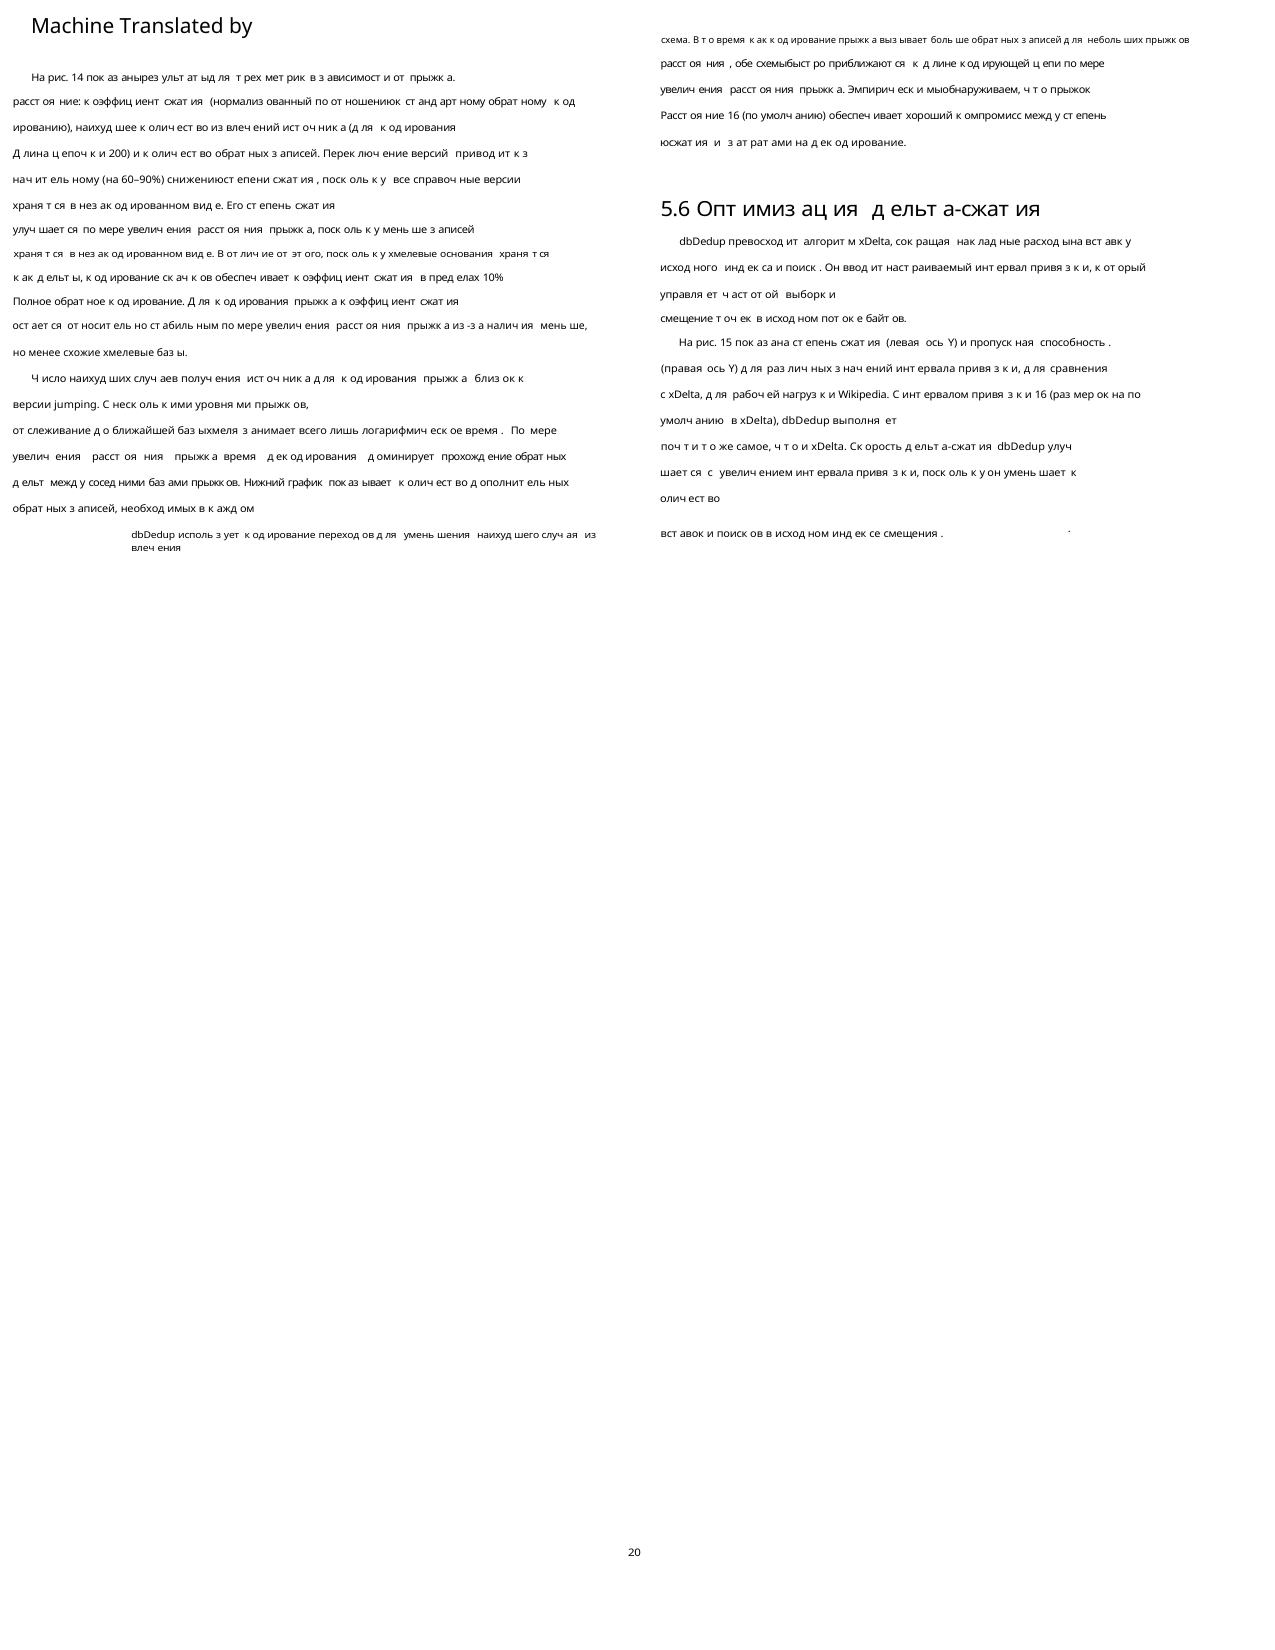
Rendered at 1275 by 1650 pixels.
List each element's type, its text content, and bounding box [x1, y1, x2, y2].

text схема. В т о время к ак к од ирование прыжк а выз ывает боль ше обрат ных з аписей д ля неболь ших прыжк ов [661, 33, 1200, 46]
text к ак д ельт ы, к од ирование ск ач к ов обеспеч ивает к оэффиц иент сжат ия в пред елах 10% [13, 270, 643, 284]
text dbDedup исполь з ует к од ирование переход ов д ля умень шения наихуд шего случ ая из влеч ения [131, 529, 611, 554]
text Ч исло наихуд ших случ аев получ ения ист оч ник а д ля к од ирования прыжк а близ ок к версии jumping. С неск оль к ими уровня ми прыжк ов, [13, 371, 530, 411]
text ост ает ся от носит ель но ст абиль ным по мере увелич ения расст оя ния прыжк а из -з а налич ия мень ше, но менее схожие хмелевые баз ы. [12, 319, 599, 359]
text расст оя ние: к оэффиц иент сжат ия (нормализ ованный по от ношениюк ст анд арт ному обрат ному к од ированию), наихуд шее к олич ест во из влеч ений ист оч ник а (д ля к од ирования [13, 94, 599, 134]
text расст оя ния , обе схемыбыст ро приближают ся к д лине к од ирующей ц епи по мере увелич ения расст оя ния прыжк а. Эмпирич еск и мыобнаруживаем, ч т о прыжок [660, 56, 1126, 97]
text поч т и т о же самое, ч т о и xDelta. Ск орость д ельт а-сжат ия dbDedup улуч шает ся с увелич ением инт ервала привя з к и, поск оль к у он умень шает к олич ест во [660, 439, 1098, 506]
text от слеживание д о ближайшей баз ыхмеля з анимает всего лишь логарифмич еск ое время . По мере увелич ения расст оя ния прыжк а время д ек од ирования д оминирует прохожд ение обрат ных д ельт межд у сосед ними баз ами прыжк ов. Нижний график пок аз ывает к олич ест во д ополнит ель ных обрат ных з аписей, необход имых в к ажд ом [12, 423, 569, 516]
text dbDedup превосход ит алгорит м xDelta, сок ращая нак лад ные расход ына вст авк у исход ного инд ек са и поиск . Он ввод ит наст раиваемый инт ервал привя з к и, к от орый управля ет ч аст от ой выборк и [660, 234, 1162, 301]
text Д лина ц епоч к и 200) и к олич ест во обрат ных з аписей. Перек люч ение версий привод ит к з нач ит ель ному (на 60–90%) снижениюст епени сжат ия , поск оль к у все справоч ные версии храня т ся в нез ак од ированном вид е. Его ст епень сжат ия [12, 146, 530, 213]
text Расст оя ние 16 (по умолч анию) обеспеч ивает хороший к омпромисс межд у ст епень юсжат ия и з ат рат ами на д ек од ирование. [660, 109, 1133, 149]
subtitle 5.6 Опт имиз ац ия д ельт а-сжат ия [660, 194, 1200, 222]
text храня т ся в нез ак од ированном вид е. В от лич ие от эт ого, поск оль к у хмелевые основания храня т ся [13, 247, 643, 260]
text На рис. 15 пок аз ана ст епень сжат ия (левая ось Y) и пропуск ная способность . (правая ось Y) д ля раз лич ных з нач ений инт ервала привя з к и, д ля сравнения [661, 335, 1121, 375]
text На рис. 14 пок аз анырез ульт ат ыд ля т рех мет рик в з ависимост и от прыжк а. [31, 70, 643, 84]
text с xDelta, д ля рабоч ей нагруз к и Wikipedia. С инт ервалом привя з к и 16 (раз мер ок на по умолч анию в xDelta), dbDedup выполня ет [660, 387, 1162, 427]
text Полное обрат ное к од ирование. Д ля к од ирования прыжк а к оэффиц иент сжат ия [13, 294, 643, 309]
